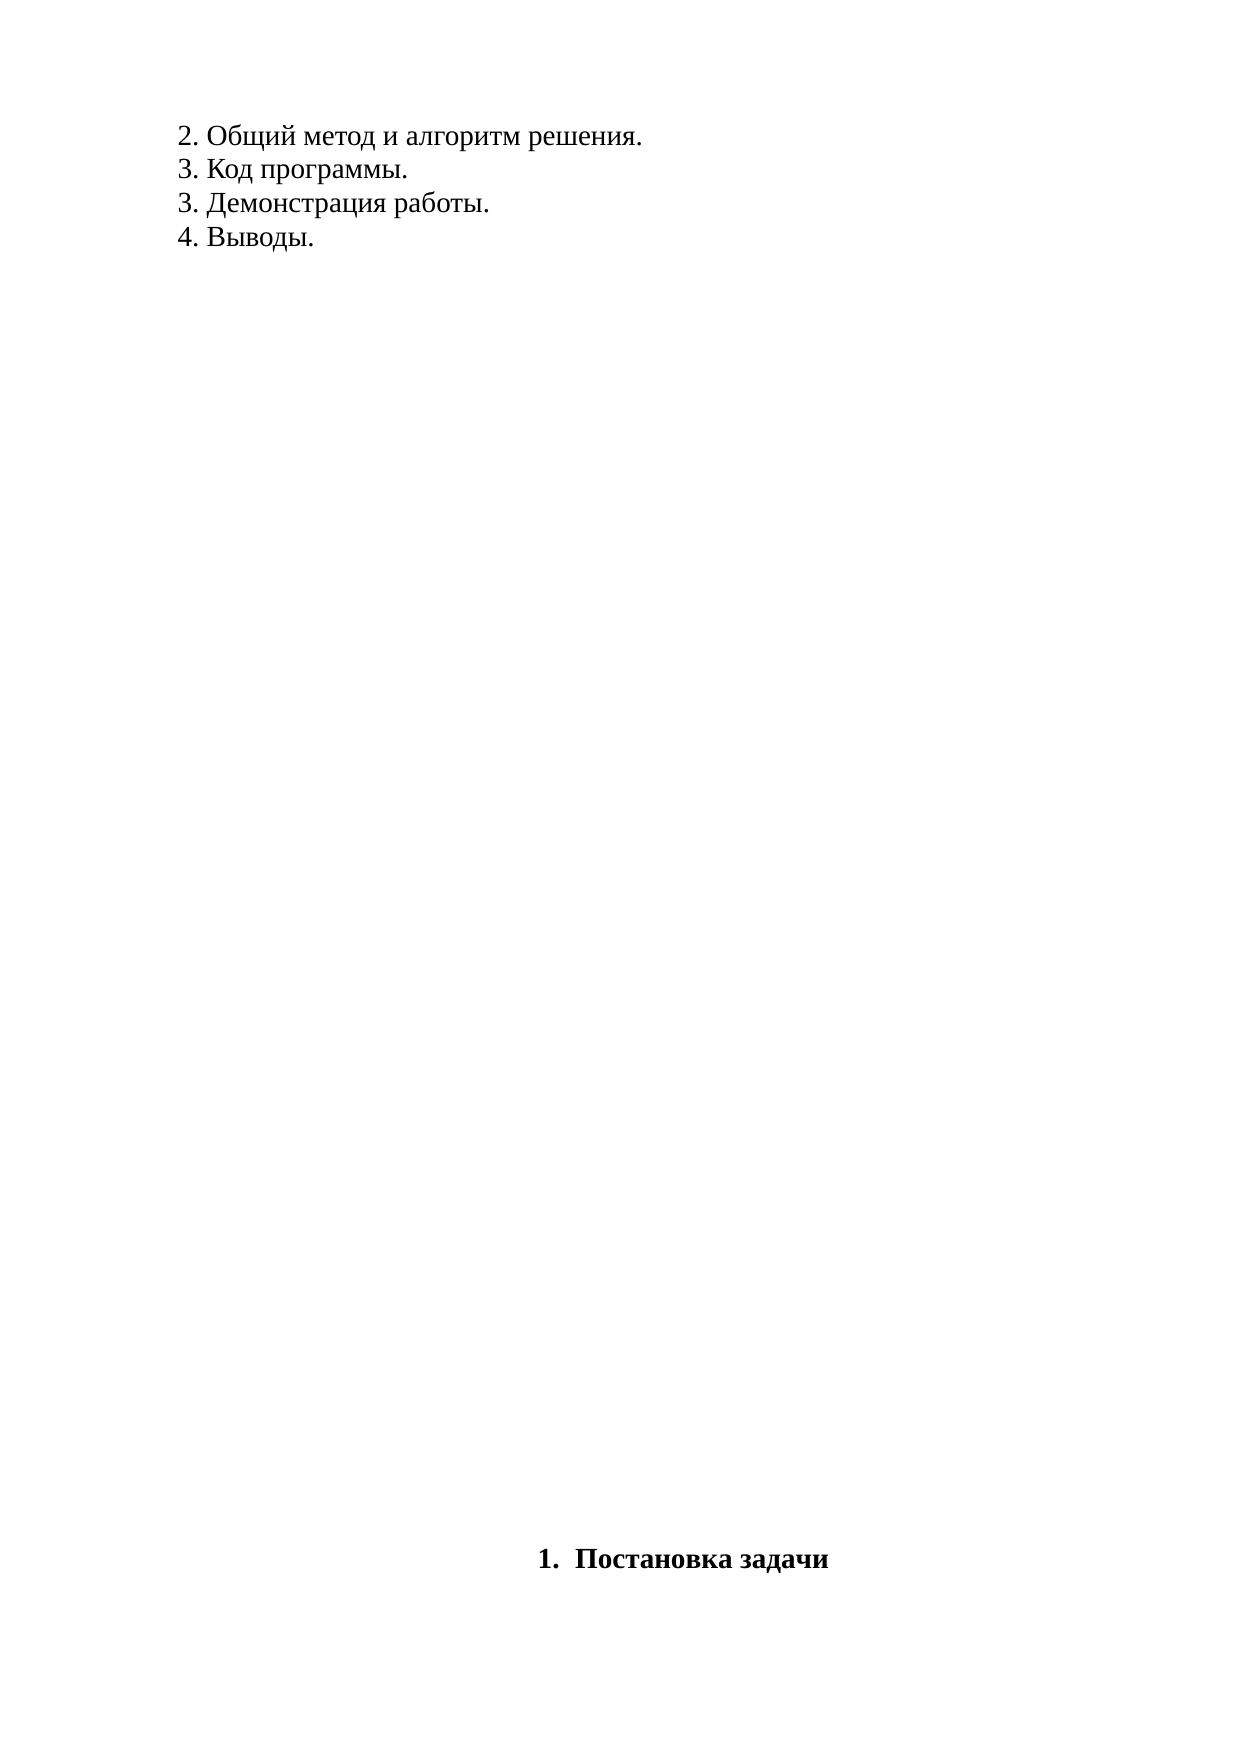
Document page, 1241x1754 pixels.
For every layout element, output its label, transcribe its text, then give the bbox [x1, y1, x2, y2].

text 3. Демонстрация работы. [177, 185, 1152, 219]
text 4. Выводы. [177, 219, 1152, 252]
list Постановка задачи [215, 1541, 1152, 1575]
text 2. Общий метод и алгоритм решения. [177, 118, 1152, 152]
text 3. Код программы. [177, 152, 1152, 185]
